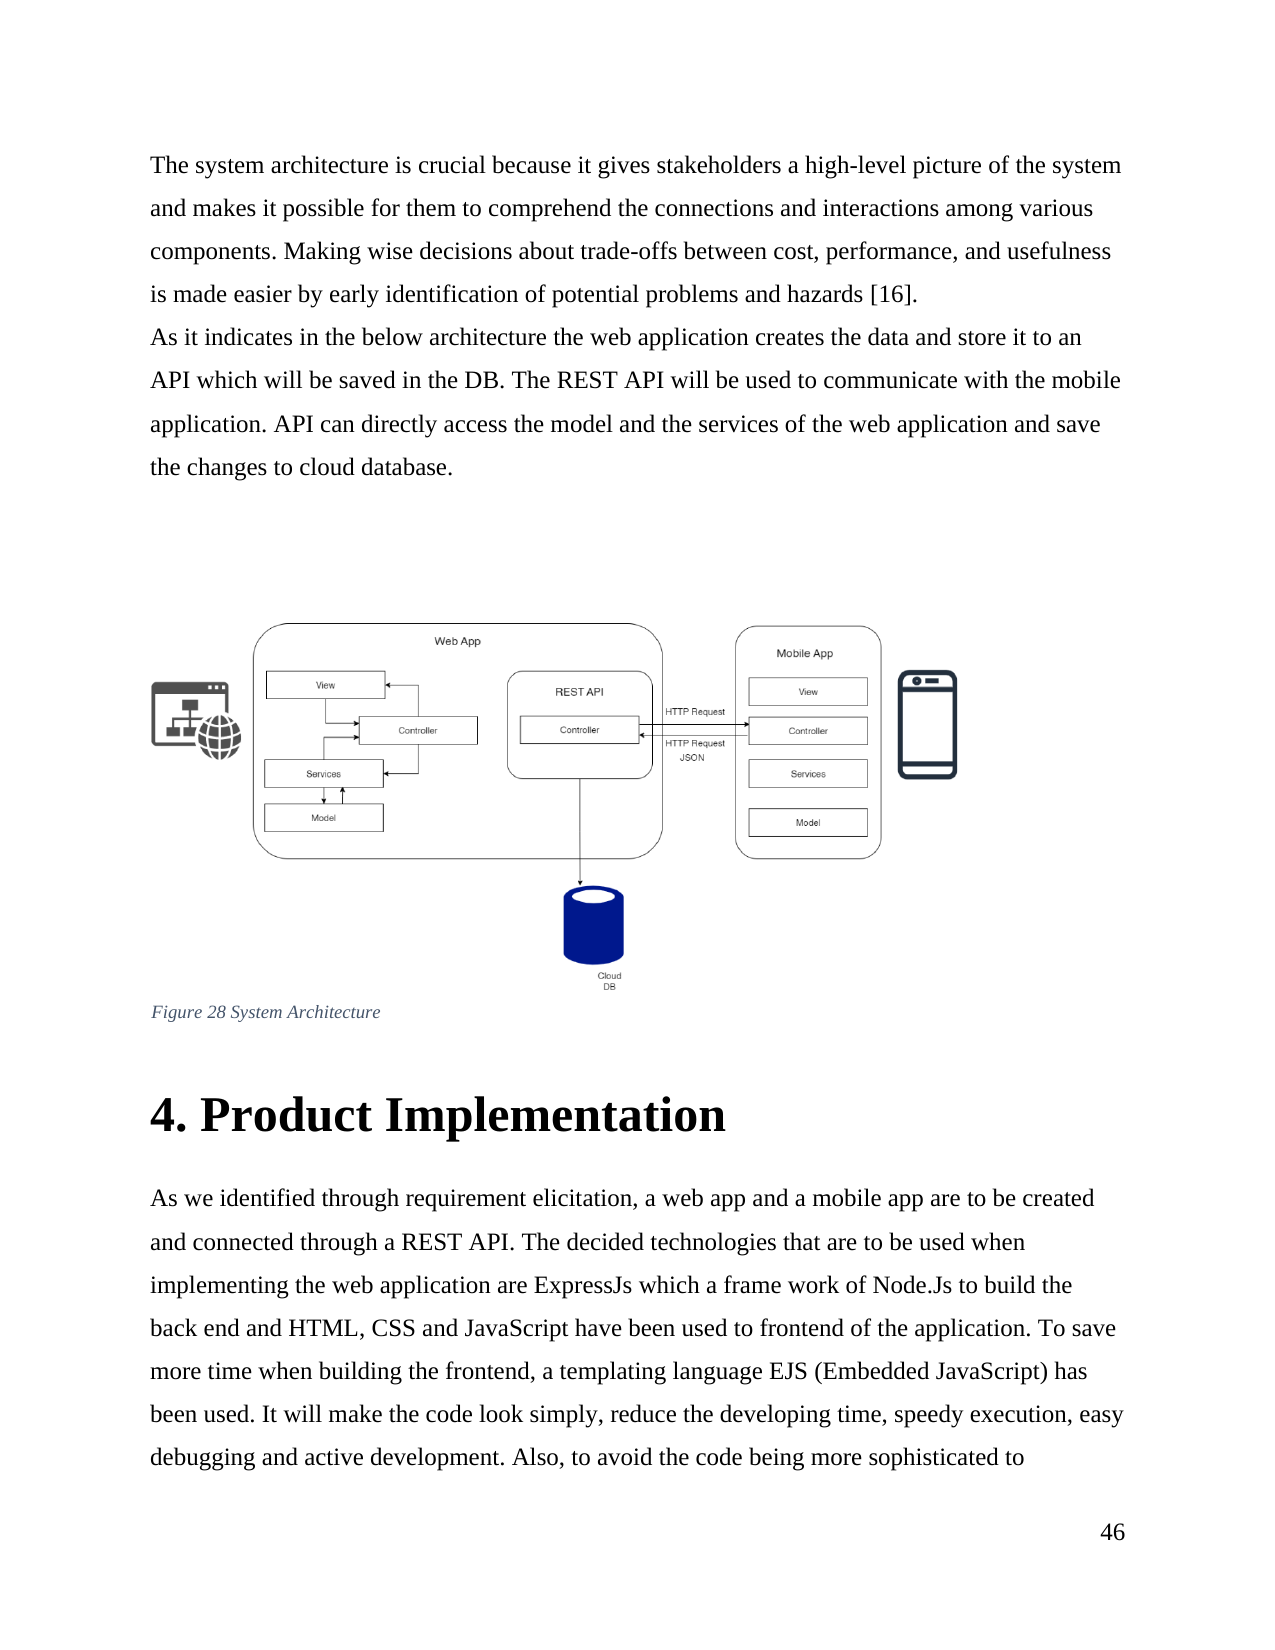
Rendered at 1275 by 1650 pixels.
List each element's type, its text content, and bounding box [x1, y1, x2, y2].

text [150, 1183, 1125, 1471]
text As it indicates in the below architecture the web application creates the data and store it to an API which will be saved in the DB. The REST API will be used to communicate with the mobile application. API can directly access the model and the services of the web application and save the changes to cloud database. [150, 322, 1125, 481]
picture [151, 623, 958, 992]
text The system architecture is crucial because it gives stakeholders a high-level picture of the system and makes it possible for them to comprehend the connections and interactions among various components. Making wise decisions about trade-offs between cost, performance, and usefulness is made easier by early identification of potential problems and hazards. [150, 150, 1125, 308]
